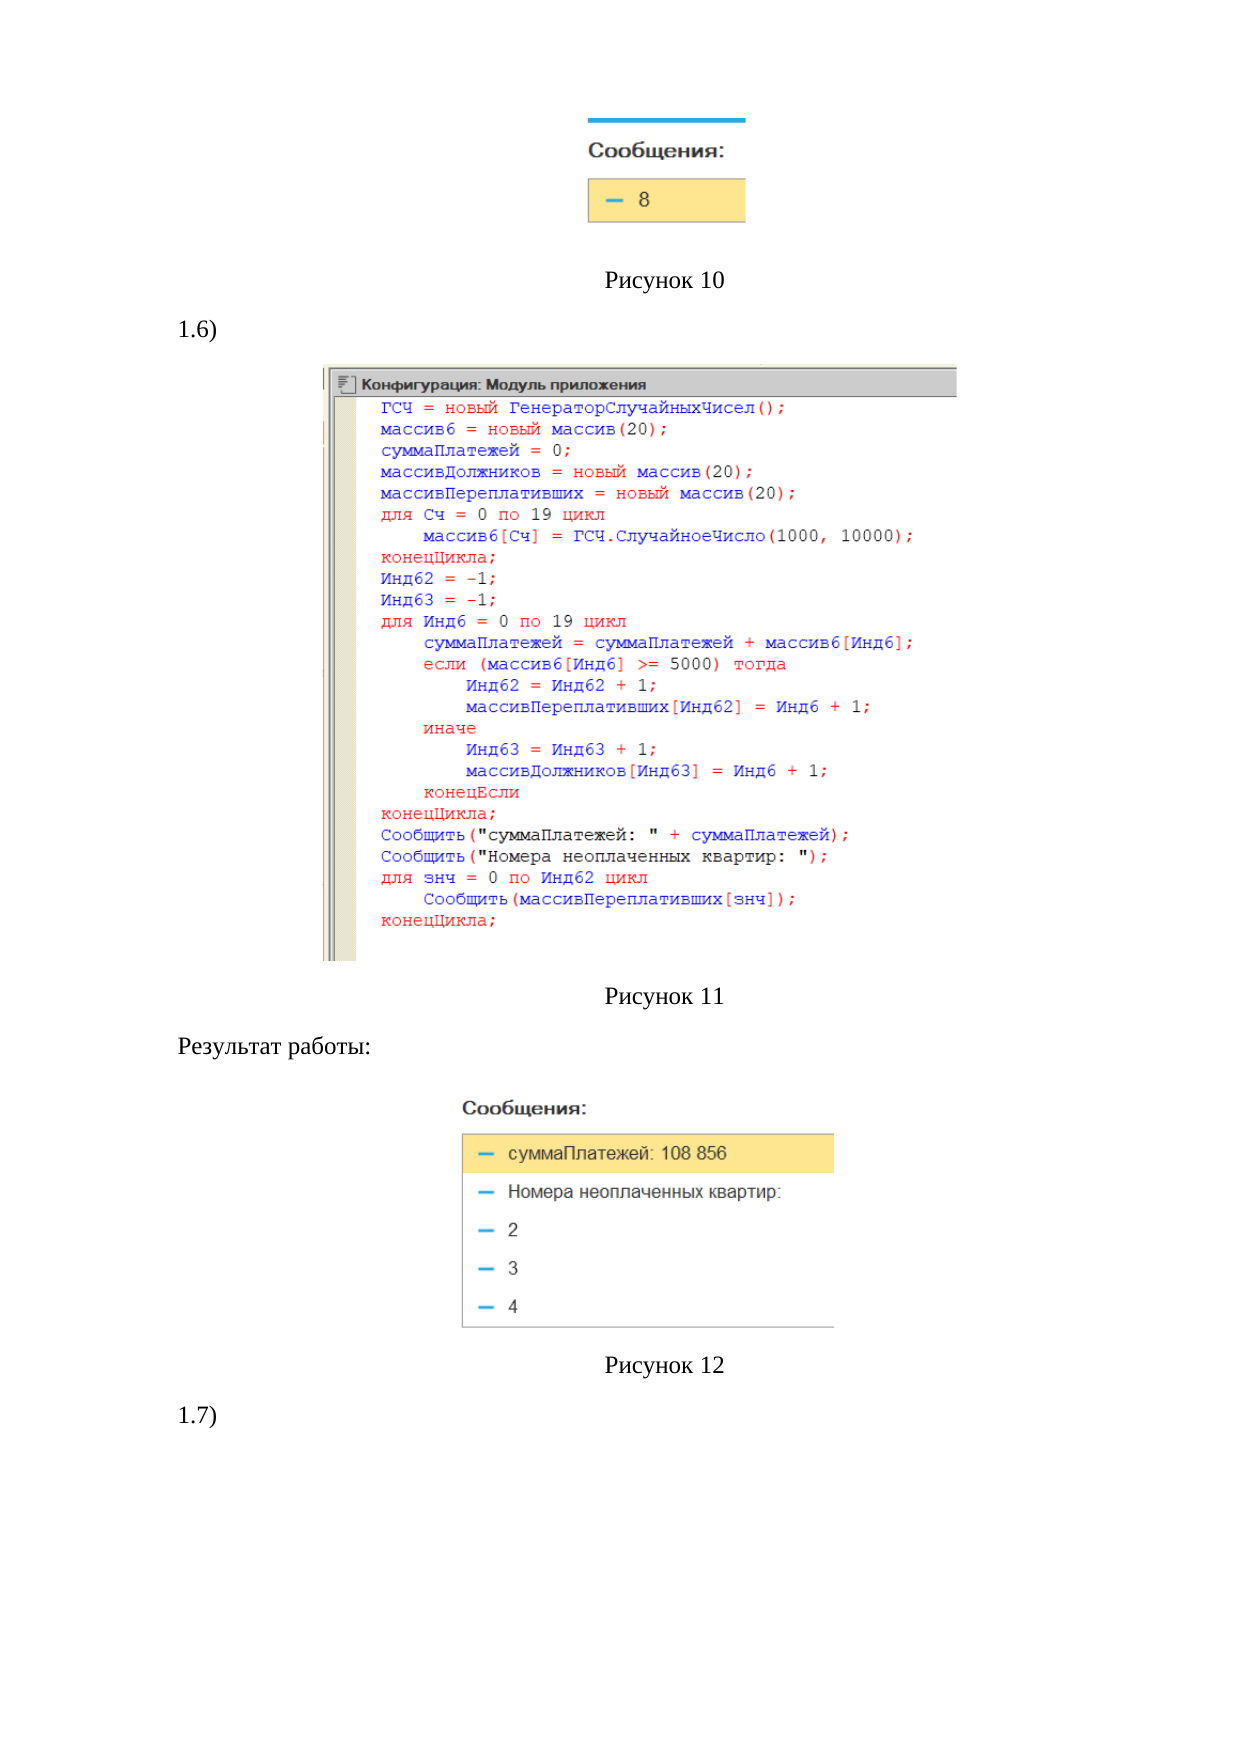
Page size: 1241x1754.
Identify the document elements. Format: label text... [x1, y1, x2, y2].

text Результат работы: [177, 1031, 1152, 1060]
text 1.7) [177, 1400, 1102, 1429]
picture [322, 364, 957, 961]
text Рисунок 10 [177, 265, 1152, 294]
text Рисунок 12 [177, 1351, 1152, 1379]
picture [445, 1084, 835, 1330]
text 1.6) [177, 314, 1102, 343]
text Рисунок 11 [177, 981, 1152, 1010]
picture [583, 118, 746, 240]
